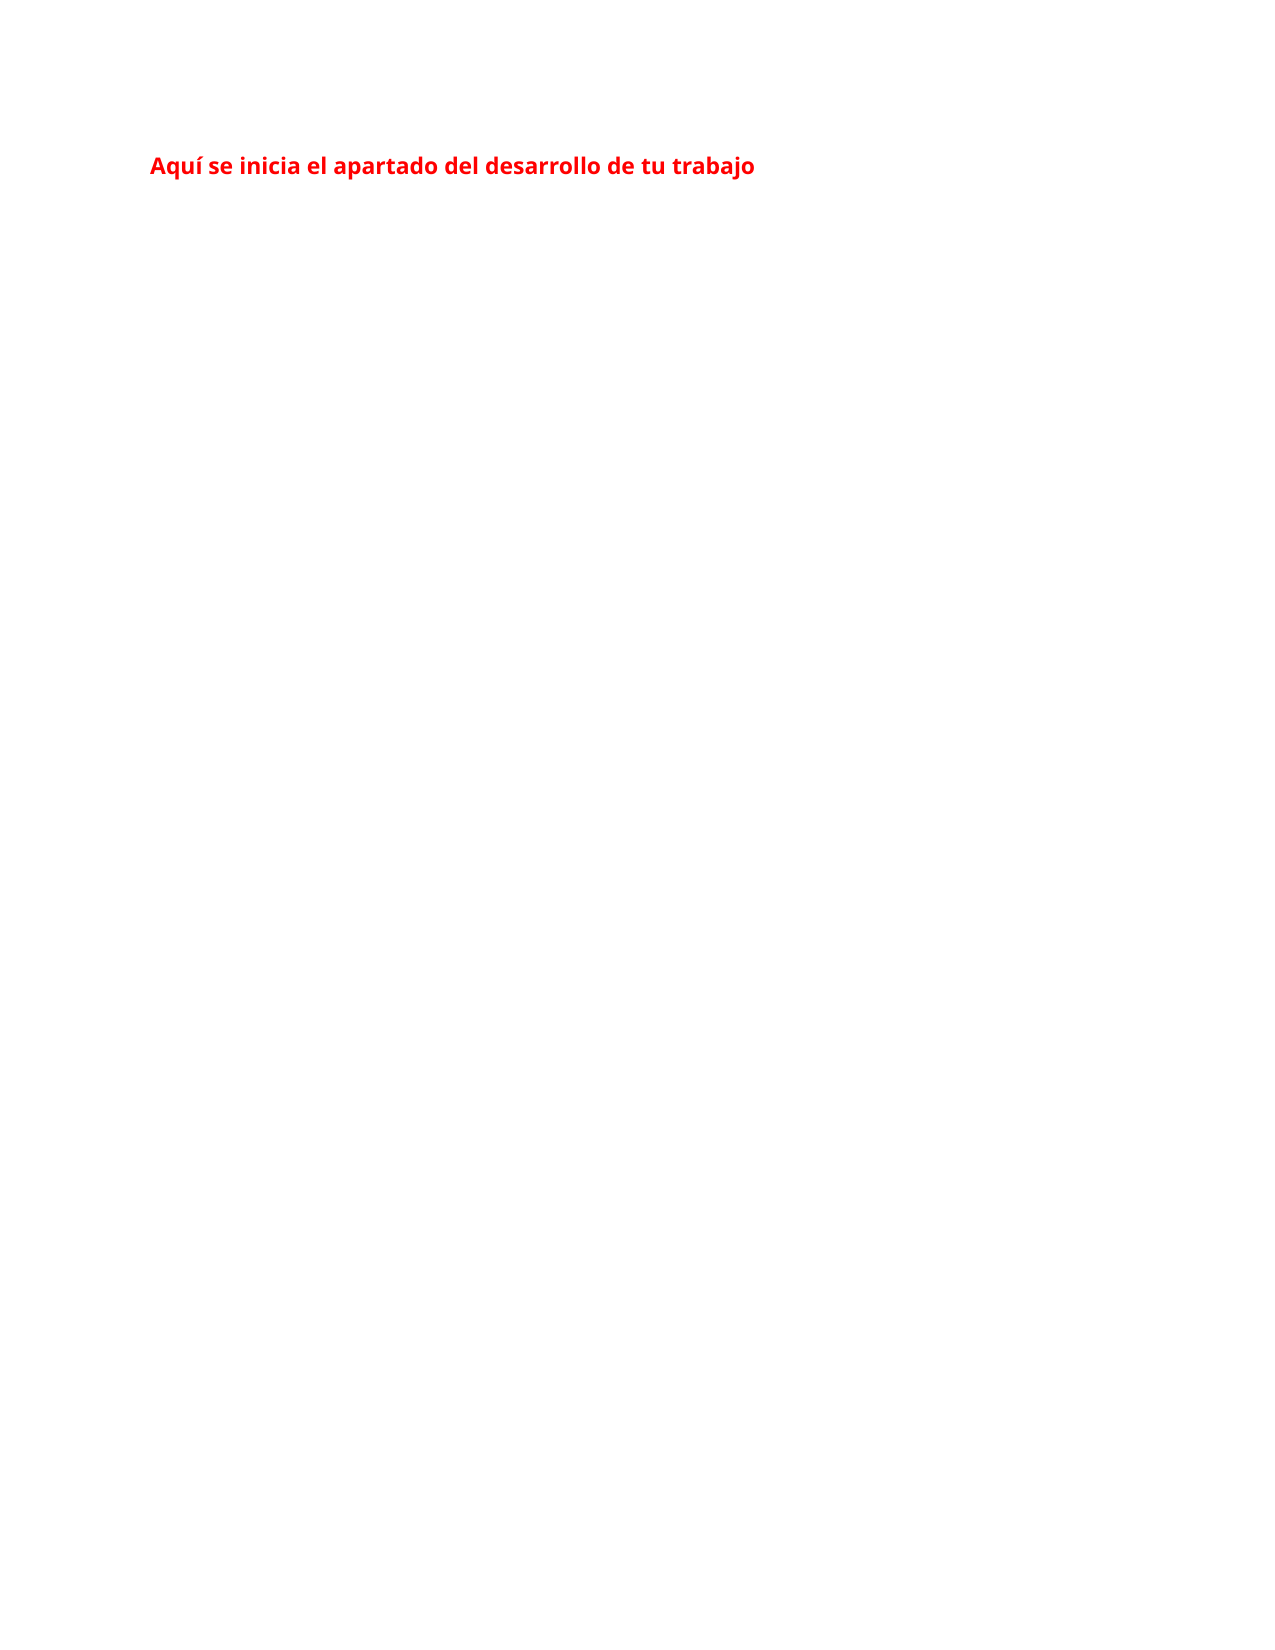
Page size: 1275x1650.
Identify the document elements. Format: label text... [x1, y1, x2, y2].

text Aquí se inicia el apartado del desarrollo de tu trabajo [150, 150, 1125, 181]
